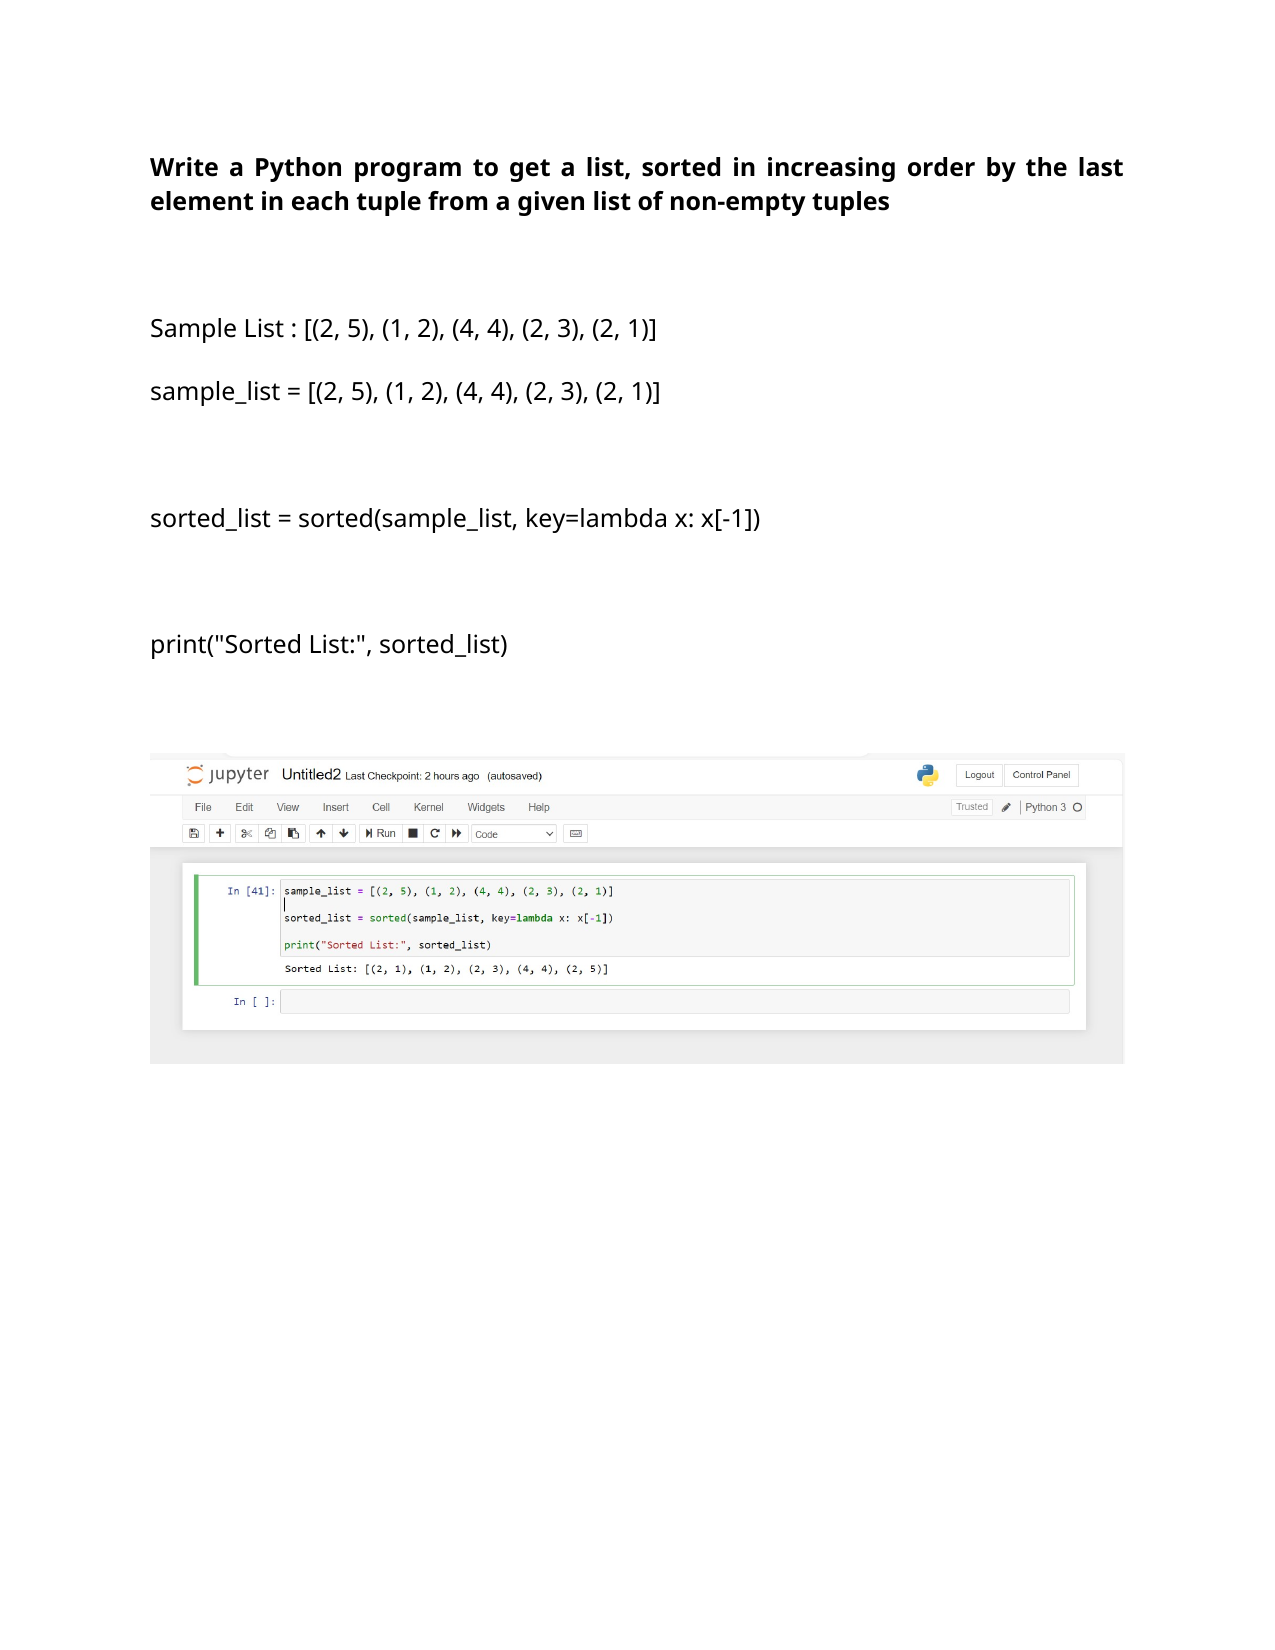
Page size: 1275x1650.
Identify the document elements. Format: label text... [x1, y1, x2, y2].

text Sample List : [(2, 5), (1, 2), (4, 4), (2, 3), (2, 1)] [150, 311, 1125, 344]
text sorted_list = sorted(sample_list, key=lambda x: x[-1]) [150, 500, 1125, 534]
text sample_list = [(2, 5), (1, 2), (4, 4), (2, 3), (2, 1)] [150, 374, 1125, 408]
picture [150, 753, 1125, 1064]
text Write a Python program to get a list, sorted in increasing order by the last element in each tuple from a given list of non-empty tuples [150, 150, 1125, 218]
text print("Sorted List:", sorted_list) [150, 627, 1125, 661]
